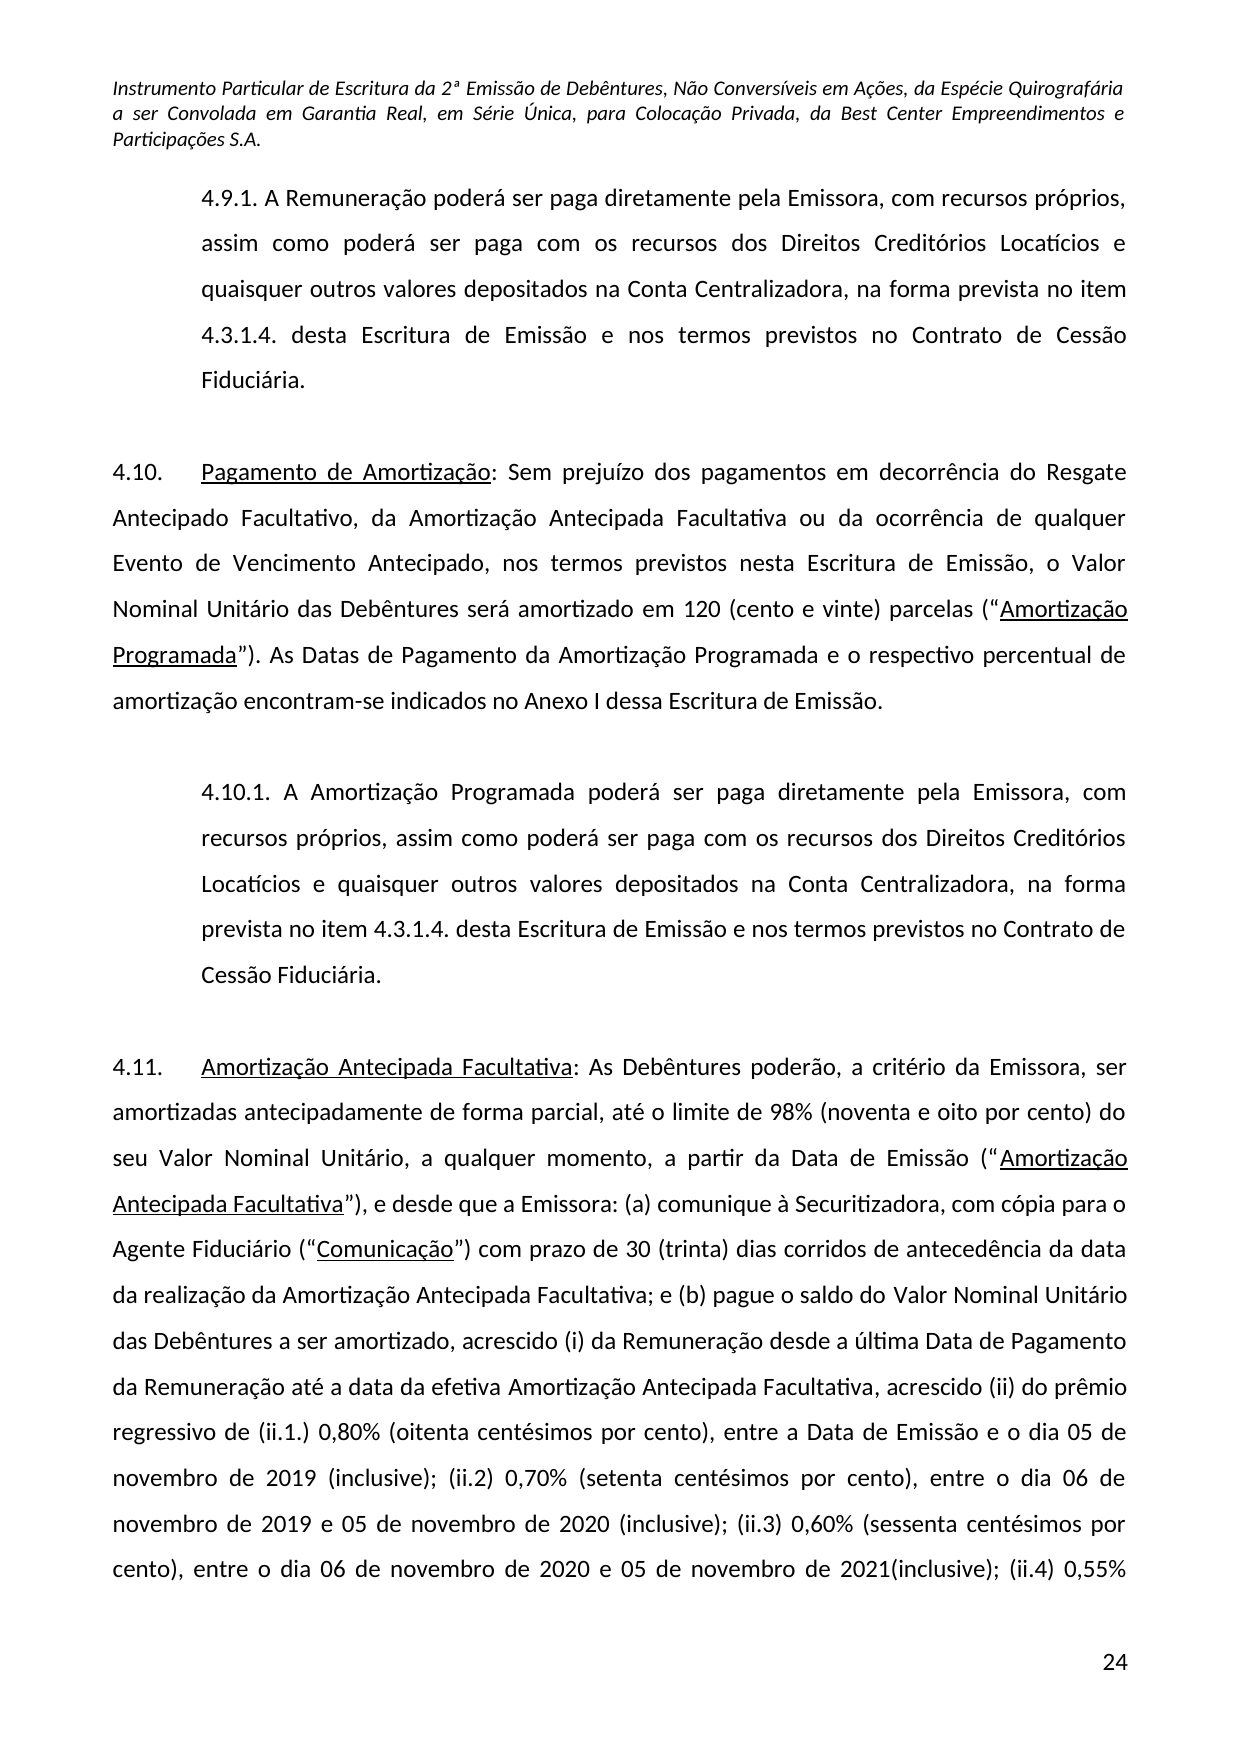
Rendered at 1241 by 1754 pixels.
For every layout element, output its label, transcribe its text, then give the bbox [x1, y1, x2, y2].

list 4.9.1. A Remuneração poderá ser paga diretamente pela Emissora, com recursos próprios, assim como poderá ser paga com os recursos dos Direitos Creditórios Locatícios e quaisquer outros valores depositados na Conta Centralizadora, na forma prevista no item 4.3.1.4. desta Escritura de Emissão e nos termos previstos no Contrato de Cessão Fiduciária. [201, 182, 1128, 395]
list 4.10.1. A Amortização Programada poderá ser paga diretamente pela Emissora, com recursos próprios, assim como poderá ser paga com os recursos dos Direitos Creditórios Locatícios e quaisquer outros valores depositados na Conta Centralizadora, na forma prevista no item 4.3.1.4. desta Escritura de Emissão e nos termos previstos no Contrato de Cessão Fiduciária. [201, 776, 1128, 990]
list Pagamento de Amortização: Sem prejuízo dos pagamentos em decorrência do Resgate Antecipado Facultativo, da Amortização Antecipada Facultativa ou da ocorrência de qualquer Evento de Vencimento Antecipado, nos termos previstos nesta Escritura de Emissão, o Valor Nominal Unitário das Debêntures será amortizado em 120 (cento e vinte) parcelas (“Amortização Programada”). As Datas de Pagamento da Amortização Programada e o respectivo percentual de amortização encontram-se indicados no Anexo I dessa Escritura de Emissão. [112, 456, 1128, 715]
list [112, 1051, 1128, 1584]
